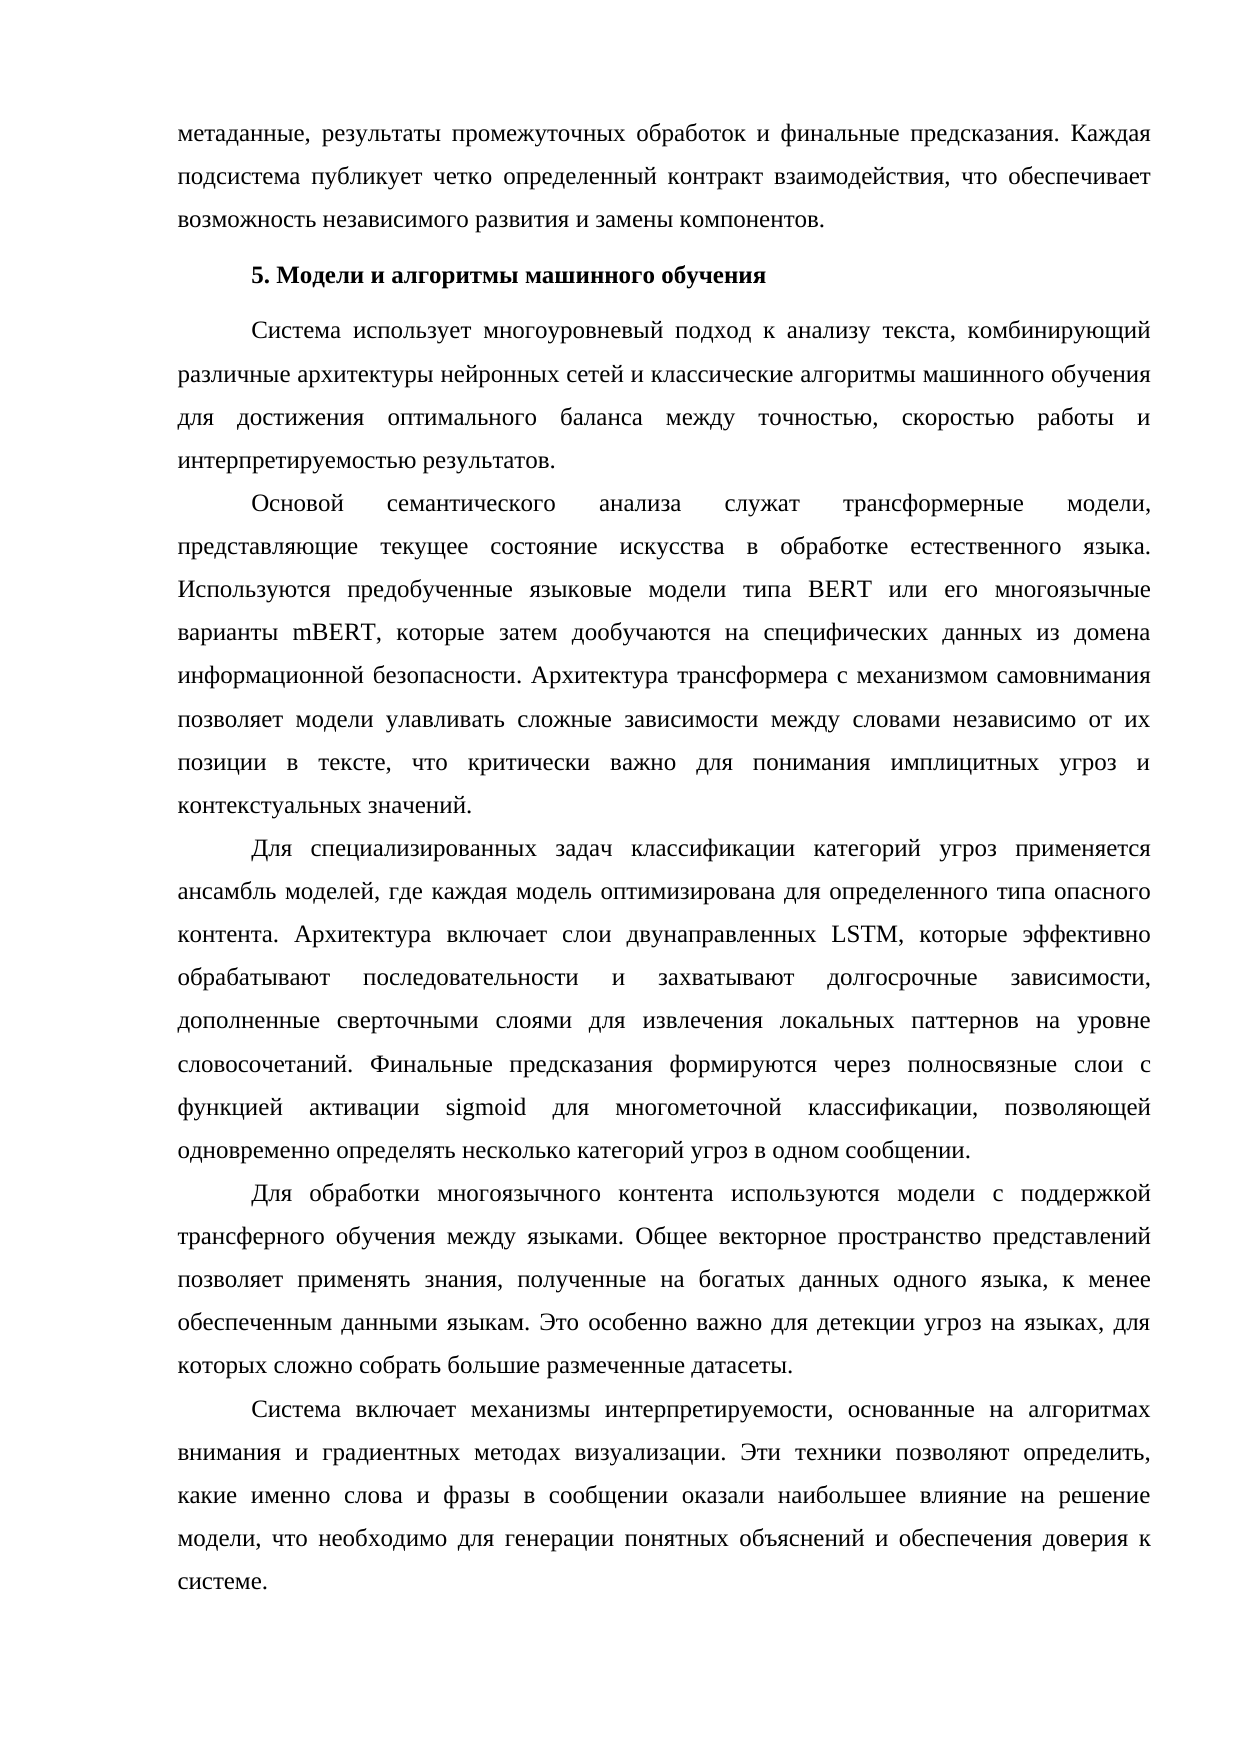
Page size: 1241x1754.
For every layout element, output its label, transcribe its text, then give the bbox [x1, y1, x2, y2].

text Система включает механизмы интерпретируемости, основанные на алгоритмах внимания и градиентных методах визуализации. Эти техники позволяют определить, какие именно слова и фразы в сообщении оказали наибольшее влияние на решение модели, что необходимо для генерации понятных объяснений и обеспечения доверия к системе. [177, 1394, 1152, 1595]
text Система использует многоуровневый подход к анализу текста, комбинирующий различные архитектуры нейронных сетей и классические алгоритмы машинного обучения для достижения оптимального баланса между точностью, скоростью работы и интерпретируемостью результатов. [177, 316, 1152, 474]
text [177, 118, 1152, 233]
text Основой семантического анализа служат трансформерные модели, представляющие текущее состояние искусства в обработке естественного языка. Используются предобученные языковые модели типа BERT или его многоязычные варианты mBERT, которые затем дообучаются на специфических данных из домена информационной безопасности. Архитектура трансформера с механизмом самовнимания позволяет модели улавливать сложные зависимости между словами независимо от их позиции в тексте, что критически важно для понимания имплицитных угроз и контекстуальных значений. [177, 488, 1152, 819]
text 5. Модели и алгоритмы машинного обучения [177, 260, 1152, 289]
text Для обработки многоязычного контента используются модели с поддержкой трансферного обучения между языками. Общее векторное пространство представлений позволяет применять знания, полученные на богатых данных одного языка, к менее обеспеченным данными языкам. Это особенно важно для детекции угроз на языках, для которых сложно собрать большие размеченные датасеты. [177, 1178, 1152, 1379]
text Для специализированных задач классификации категорий угроз применяется ансамбль моделей, где каждая модель оптимизирована для определенного типа опасного контента. Архитектура включает слои двунаправленных LSTM, которые эффективно обрабатывают последовательности и захватывают долгосрочные зависимости, дополненные сверточными слоями для извлечения локальных паттернов на уровне словосочетаний. Финальные предсказания формируются через полносвязные слои с функцией активации sigmoid для многометочной классификации, позволяющей одновременно определять несколько категорий угроз в одном сообщении. [177, 833, 1152, 1164]
